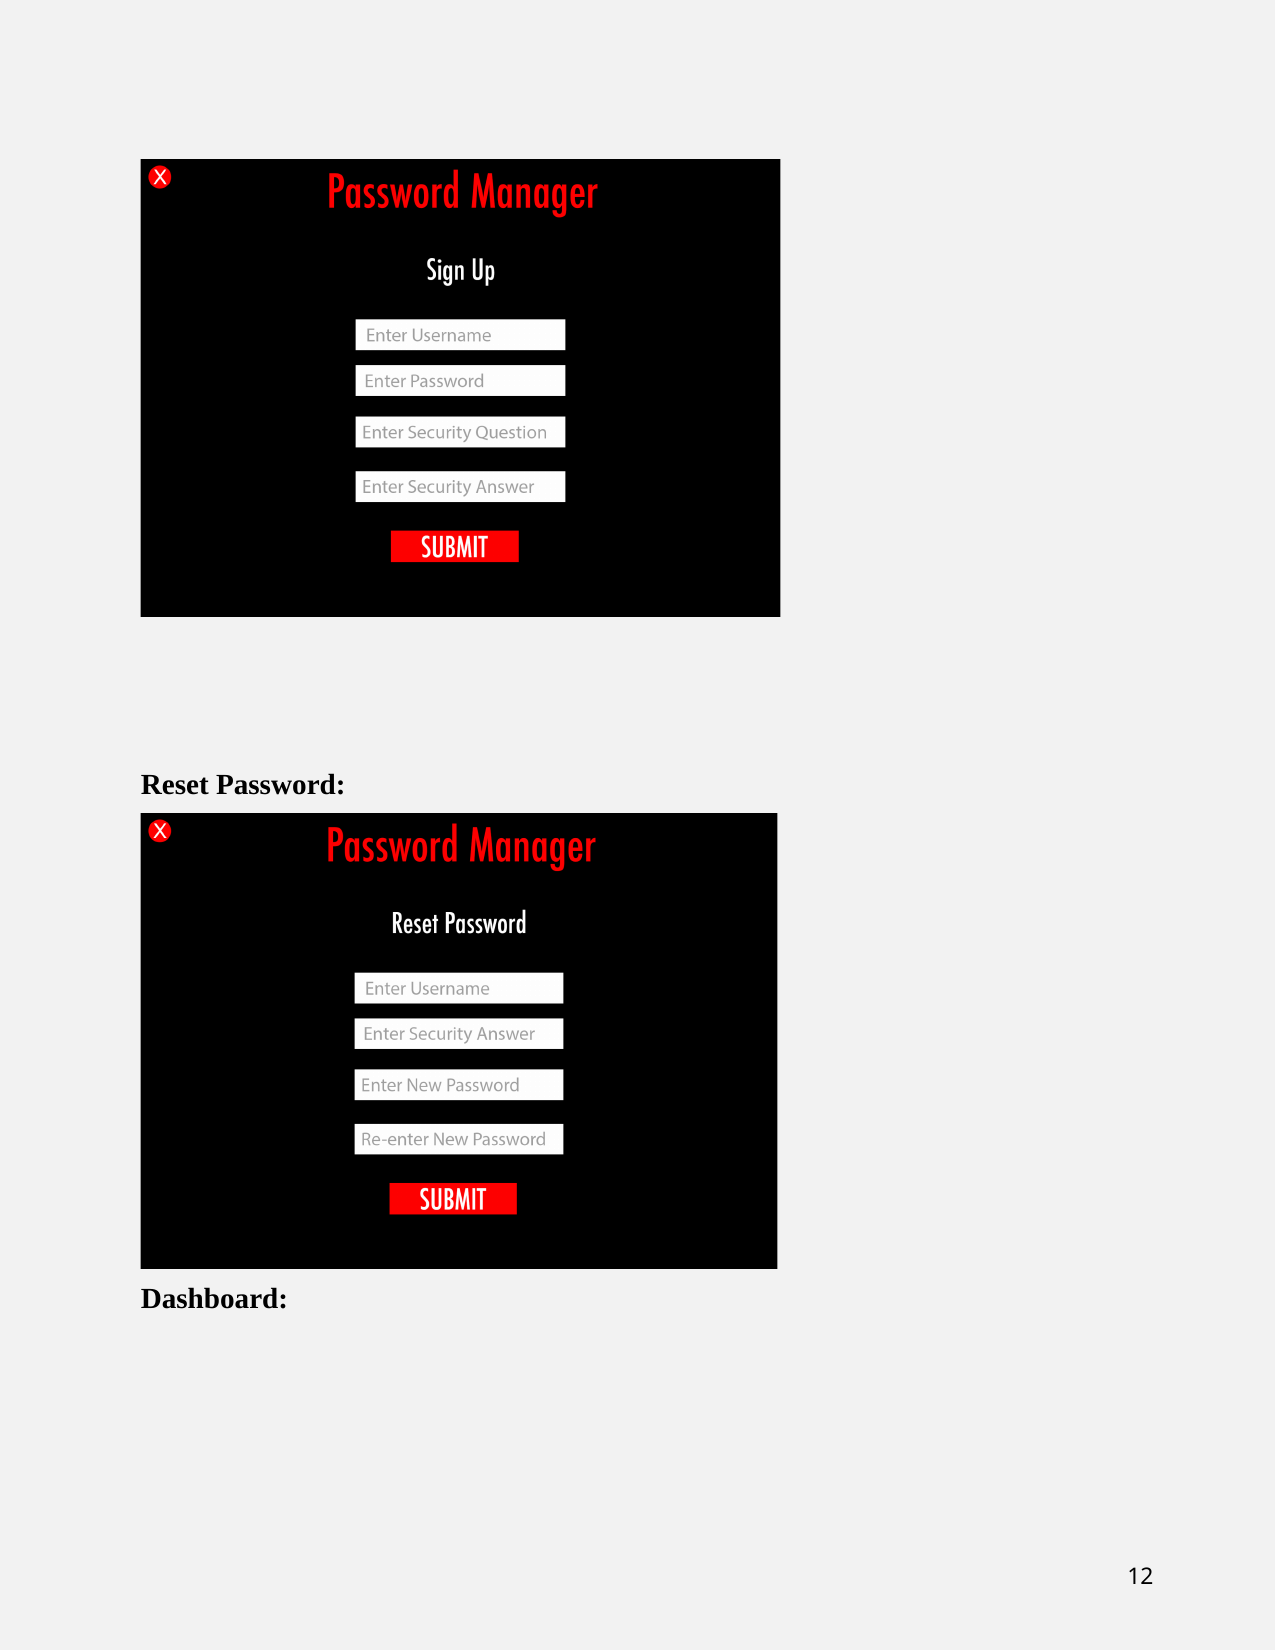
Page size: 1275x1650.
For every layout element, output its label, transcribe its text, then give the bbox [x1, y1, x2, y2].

picture [140, 159, 781, 617]
text Dashboard: [141, 1281, 1153, 1314]
picture [140, 813, 778, 1269]
text Reset Password: [141, 767, 1153, 801]
